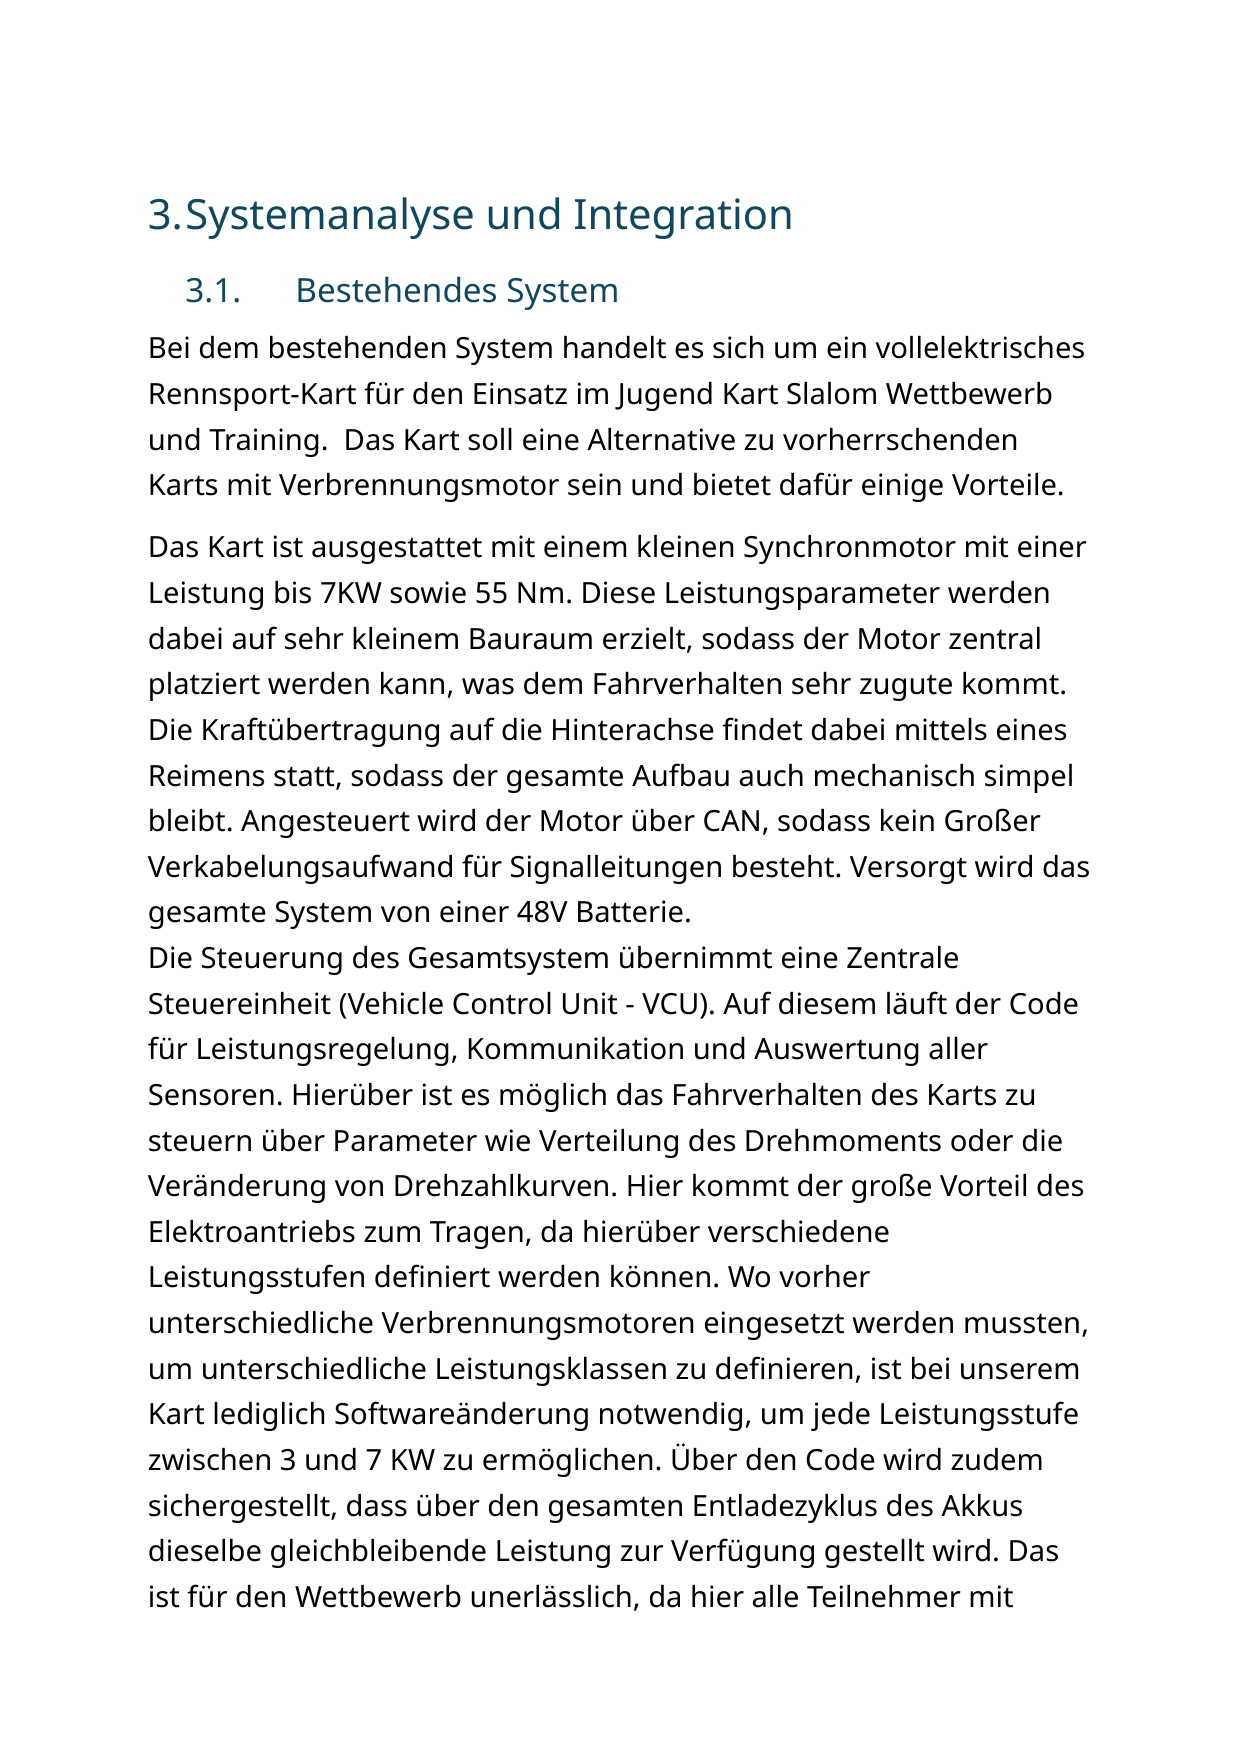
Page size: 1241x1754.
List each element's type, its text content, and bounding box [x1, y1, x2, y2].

text Bei dem bestehenden System handelt es sich um ein vollelektrisches Rennsport-Kart für den Einsatz im Jugend Kart Slalom Wettbewerb und Training. Das Kart soll eine Alternative zu vorherrschenden Karts mit Verbrennungsmotor sein und bietet dafür einige Vorteile. [148, 327, 1093, 504]
subtitle Systemanalyse und Integration [148, 185, 1093, 242]
subtitle Bestehendes System [185, 267, 1093, 312]
